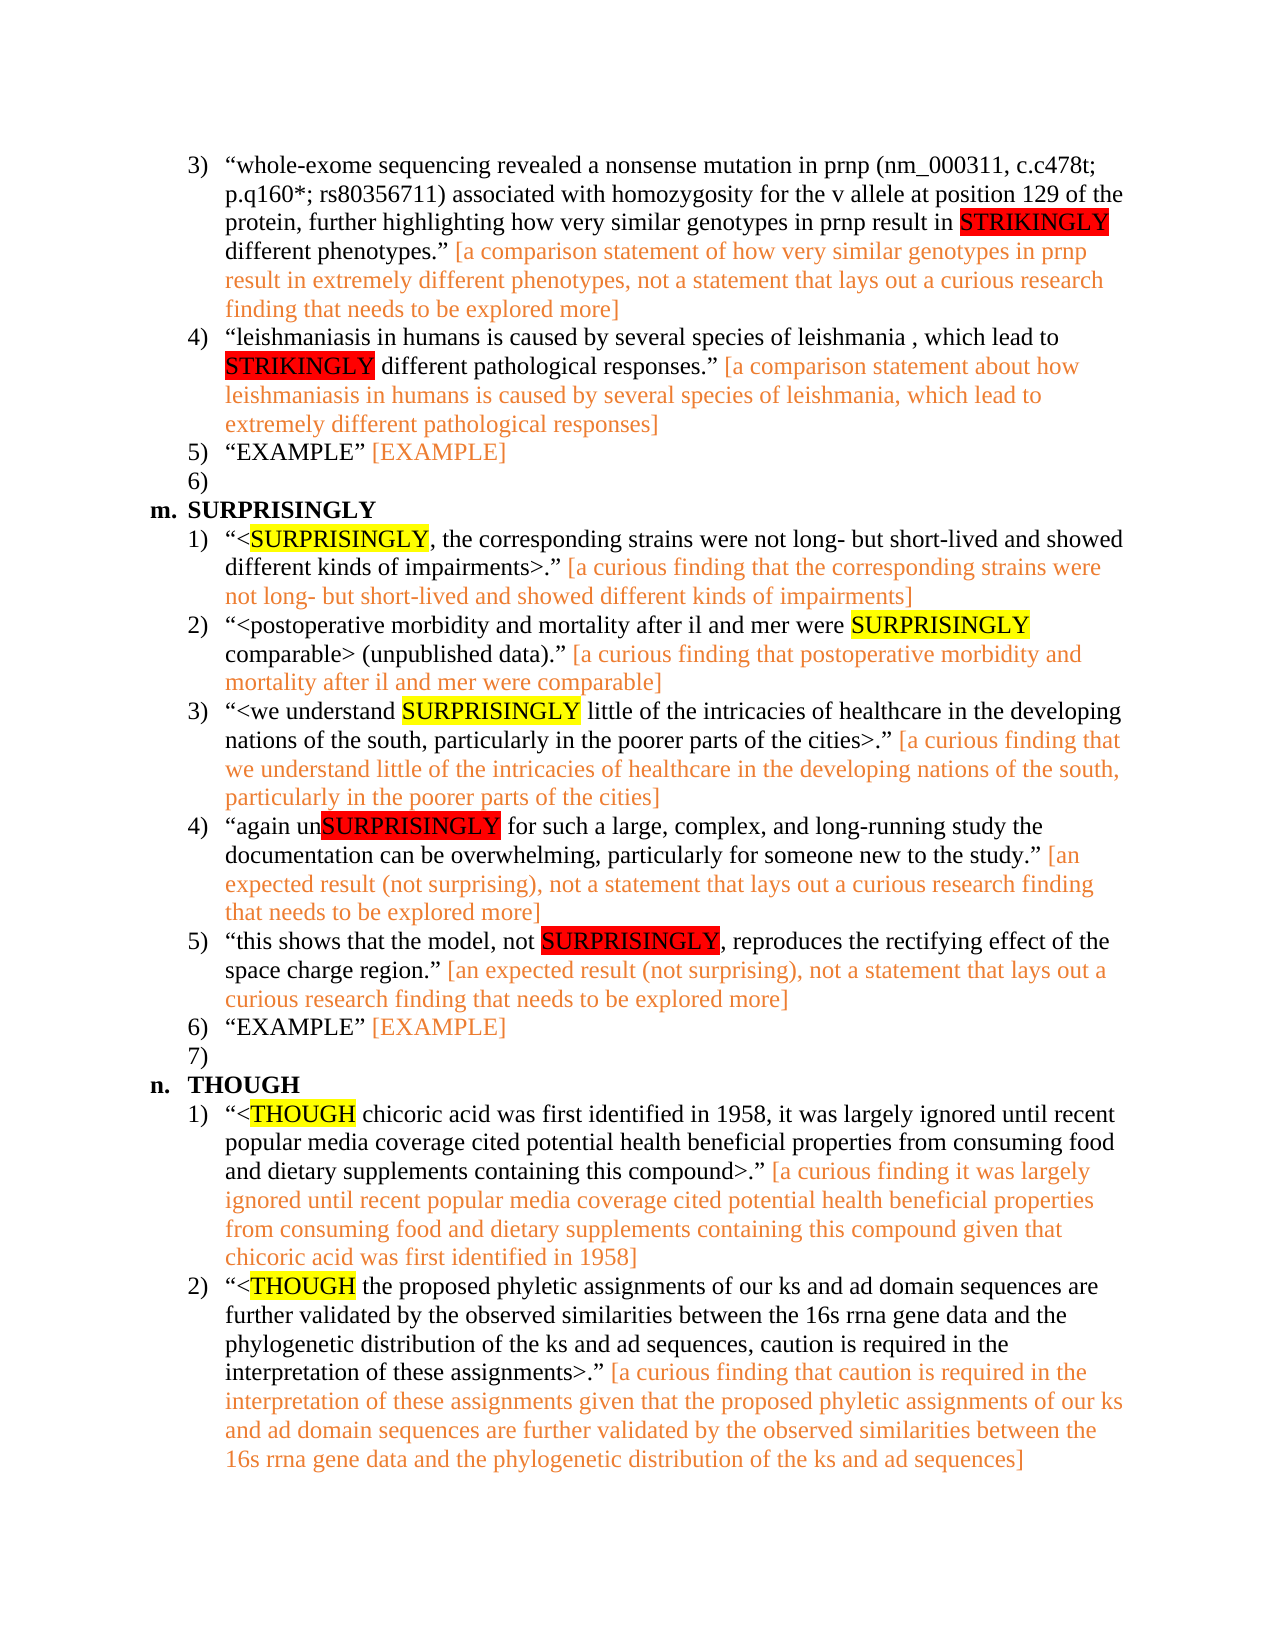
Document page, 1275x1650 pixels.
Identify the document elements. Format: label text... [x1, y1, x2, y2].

list “EXAMPLE” [EXAMPLE] [187, 1012, 1125, 1041]
list “<we understand SURPRISINGLY little of the intricacies of healthcare in the developing nations of the south, particularly in the poorer parts of the cities>.” [a curious finding that we understand little of the intricacies of healthcare in the developing nations of the south, particularly in the poorer parts of the cities] [187, 696, 1125, 811]
list “<THOUGH the proposed phyletic assignments of our ks and ad domain sequences are further validated by the observed similarities between the 16s rrna gene data and the phylogenetic distribution of the ks and ad sequences, caution is required in the interpretation of these assignments>.” [a curious finding that caution is required in the interpretation of these assignments given that the proposed phyletic assignments of our ks and ad domain sequences are further validated by the observed similarities between the 16s rrna gene data and the phylogenetic distribution of the ks and ad sequences] [187, 1271, 1125, 1472]
list SURPRISINGLY [150, 495, 1125, 524]
list “this shows that the model, not SURPRISINGLY, reproduces the rectifying effect of the space charge region.” [an expected result (not surprising), not a statement that lays out a curious research finding that needs to be explored more] [187, 926, 1125, 1012]
list “whole-exome sequencing revealed a nonsense mutation in prnp (nm_000311, c.c478t; p.q160*; rs80356711) associated with homozygosity for the v allele at position 129 of the protein, further highlighting how very similar genotypes in prnp result in STRIKINGLY different phenotypes.” [a comparison statement of how very similar genotypes in prnp result in extremely different phenotypes, not a statement that lays out a curious research finding that needs to be explored more] [187, 150, 1125, 322]
list “<SURPRISINGLY, the corresponding strains were not long- but short-lived and showed different kinds of impairments>.” [a curious finding that the corresponding strains were not long- but short-lived and showed different kinds of impairments] [187, 524, 1125, 610]
list “EXAMPLE” [EXAMPLE] [187, 437, 1125, 466]
list “<THOUGH chicoric acid was first identified in 1958, it was largely ignored until recent popular media coverage cited potential health beneficial properties from consuming food and dietary supplements containing this compound>.” [a curious finding it was largely ignored until recent popular media coverage cited potential health beneficial properties from consuming food and dietary supplements containing this compound given that chicoric acid was first identified in 1958] [187, 1099, 1125, 1271]
list THOUGH [150, 1070, 1125, 1099]
list “leishmaniasis in humans is caused by several species of leishmania , which lead to STRIKINGLY different pathological responses.” [a comparison statement about how leishmaniasis in humans is caused by several species of leishmania, which lead to extremely different pathological responses] [187, 322, 1125, 437]
list “again unSURPRISINGLY for such a large, complex, and long-running study the documentation can be overwhelming, particularly for someone new to the study.” [an expected result (not surprising), not a statement that lays out a curious research finding that needs to be explored more] [187, 811, 1125, 926]
list “<postoperative morbidity and mortality after il and mer were SURPRISINGLY comparable> (unpublished data).” [a curious finding that postoperative morbidity and mortality after il and mer were comparable] [187, 610, 1125, 696]
